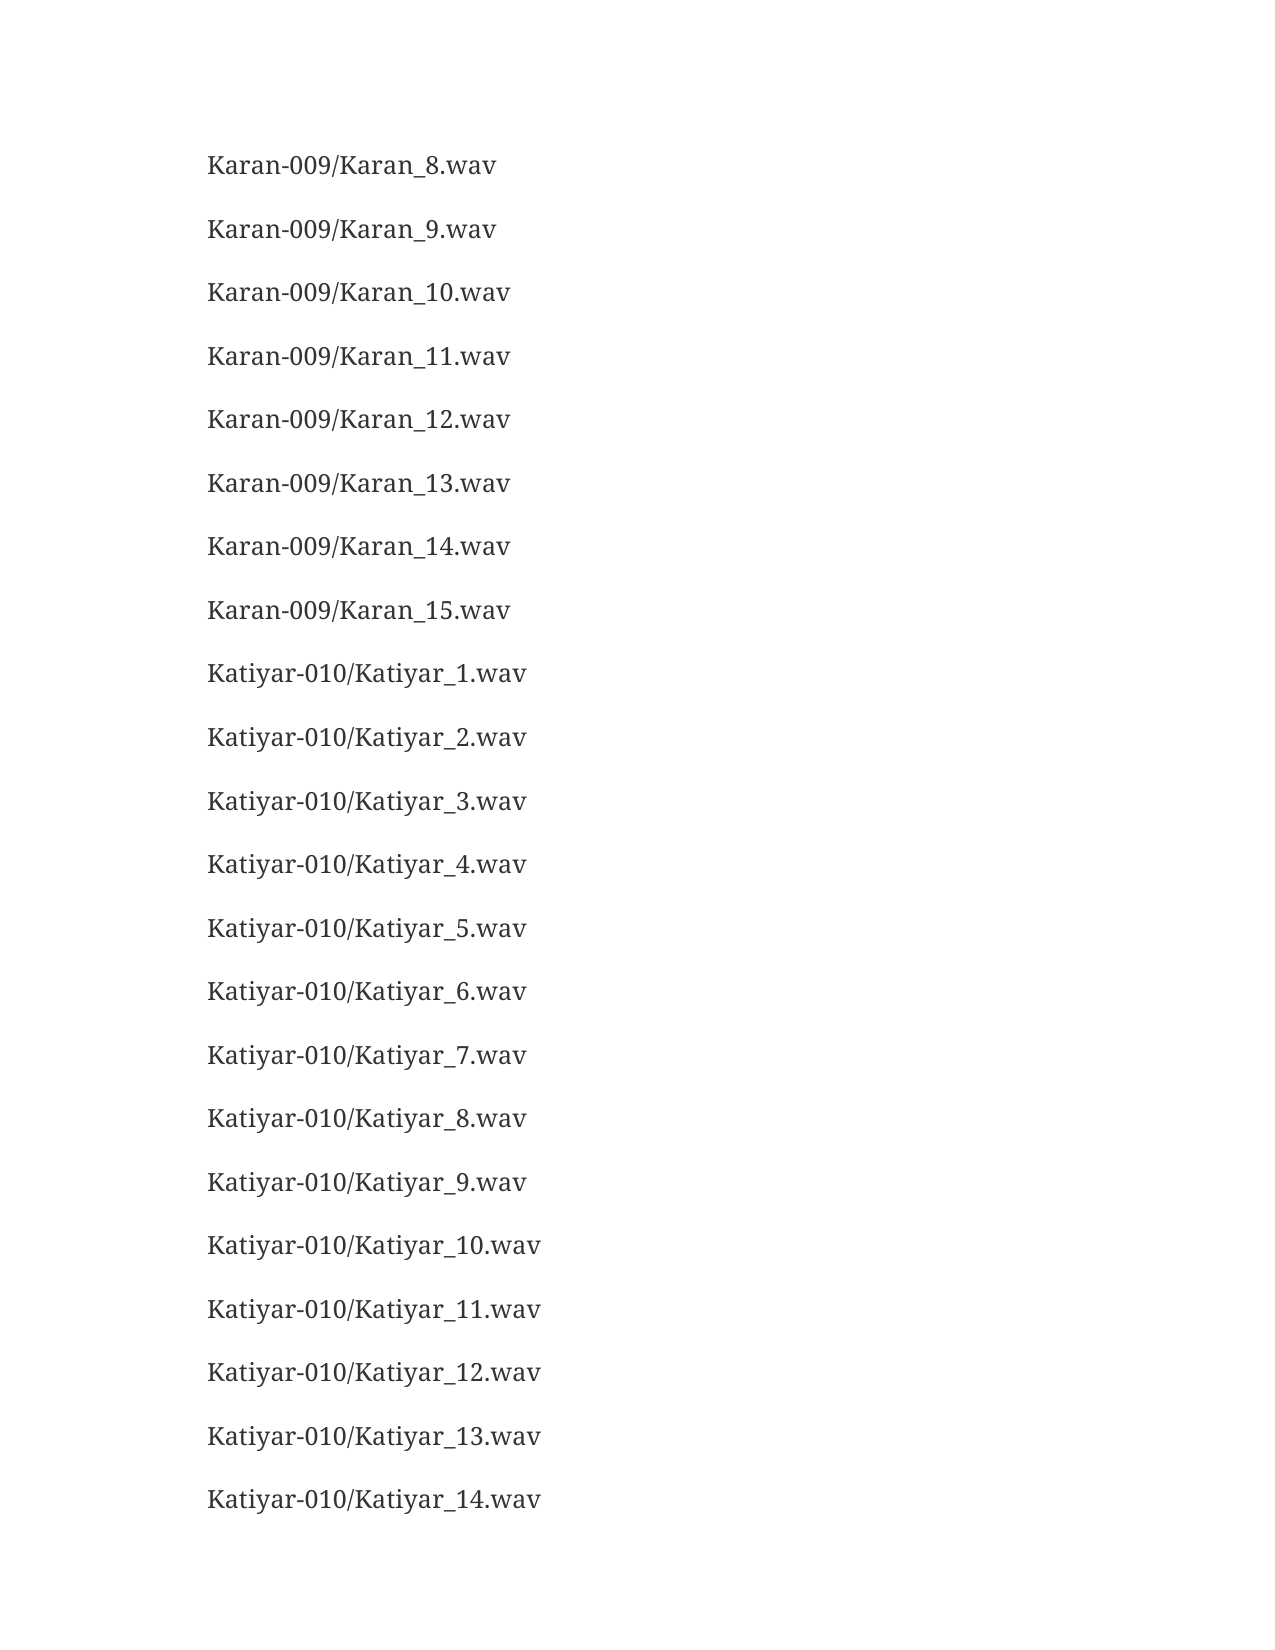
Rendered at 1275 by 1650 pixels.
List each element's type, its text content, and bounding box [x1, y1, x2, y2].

text Karan-009/Karan_15.wav [207, 592, 1201, 627]
text Katiyar-010/Katiyar_14.wav [207, 1482, 1201, 1516]
text Karan-009/Karan_14.wav [207, 529, 1201, 563]
text Karan-009/Karan_13.wav [207, 465, 1201, 499]
text Katiyar-010/Katiyar_13.wav [207, 1418, 1201, 1453]
text Katiyar-010/Katiyar_2.wav [207, 719, 1201, 754]
text Karan-009/Karan_10.wav [207, 275, 1201, 309]
text Katiyar-010/Katiyar_12.wav [207, 1355, 1201, 1389]
text Katiyar-010/Katiyar_11.wav [207, 1291, 1201, 1326]
text Katiyar-010/Katiyar_5.wav [207, 910, 1201, 944]
text Katiyar-010/Katiyar_8.wav [207, 1101, 1201, 1135]
text Katiyar-010/Katiyar_4.wav [207, 847, 1201, 881]
text Karan-009/Karan_12.wav [207, 402, 1201, 436]
text Katiyar-010/Katiyar_9.wav [207, 1164, 1201, 1198]
text Katiyar-010/Katiyar_6.wav [207, 974, 1201, 1008]
text Katiyar-010/Katiyar_10.wav [207, 1228, 1201, 1262]
text Katiyar-010/Katiyar_7.wav [207, 1037, 1201, 1071]
text Karan-009/Karan_9.wav [207, 211, 1201, 245]
text Karan-009/Karan_8.wav [207, 148, 1201, 182]
text Katiyar-010/Katiyar_3.wav [207, 783, 1201, 817]
text Karan-009/Karan_11.wav [207, 338, 1201, 372]
text Katiyar-010/Katiyar_1.wav [207, 656, 1201, 690]
